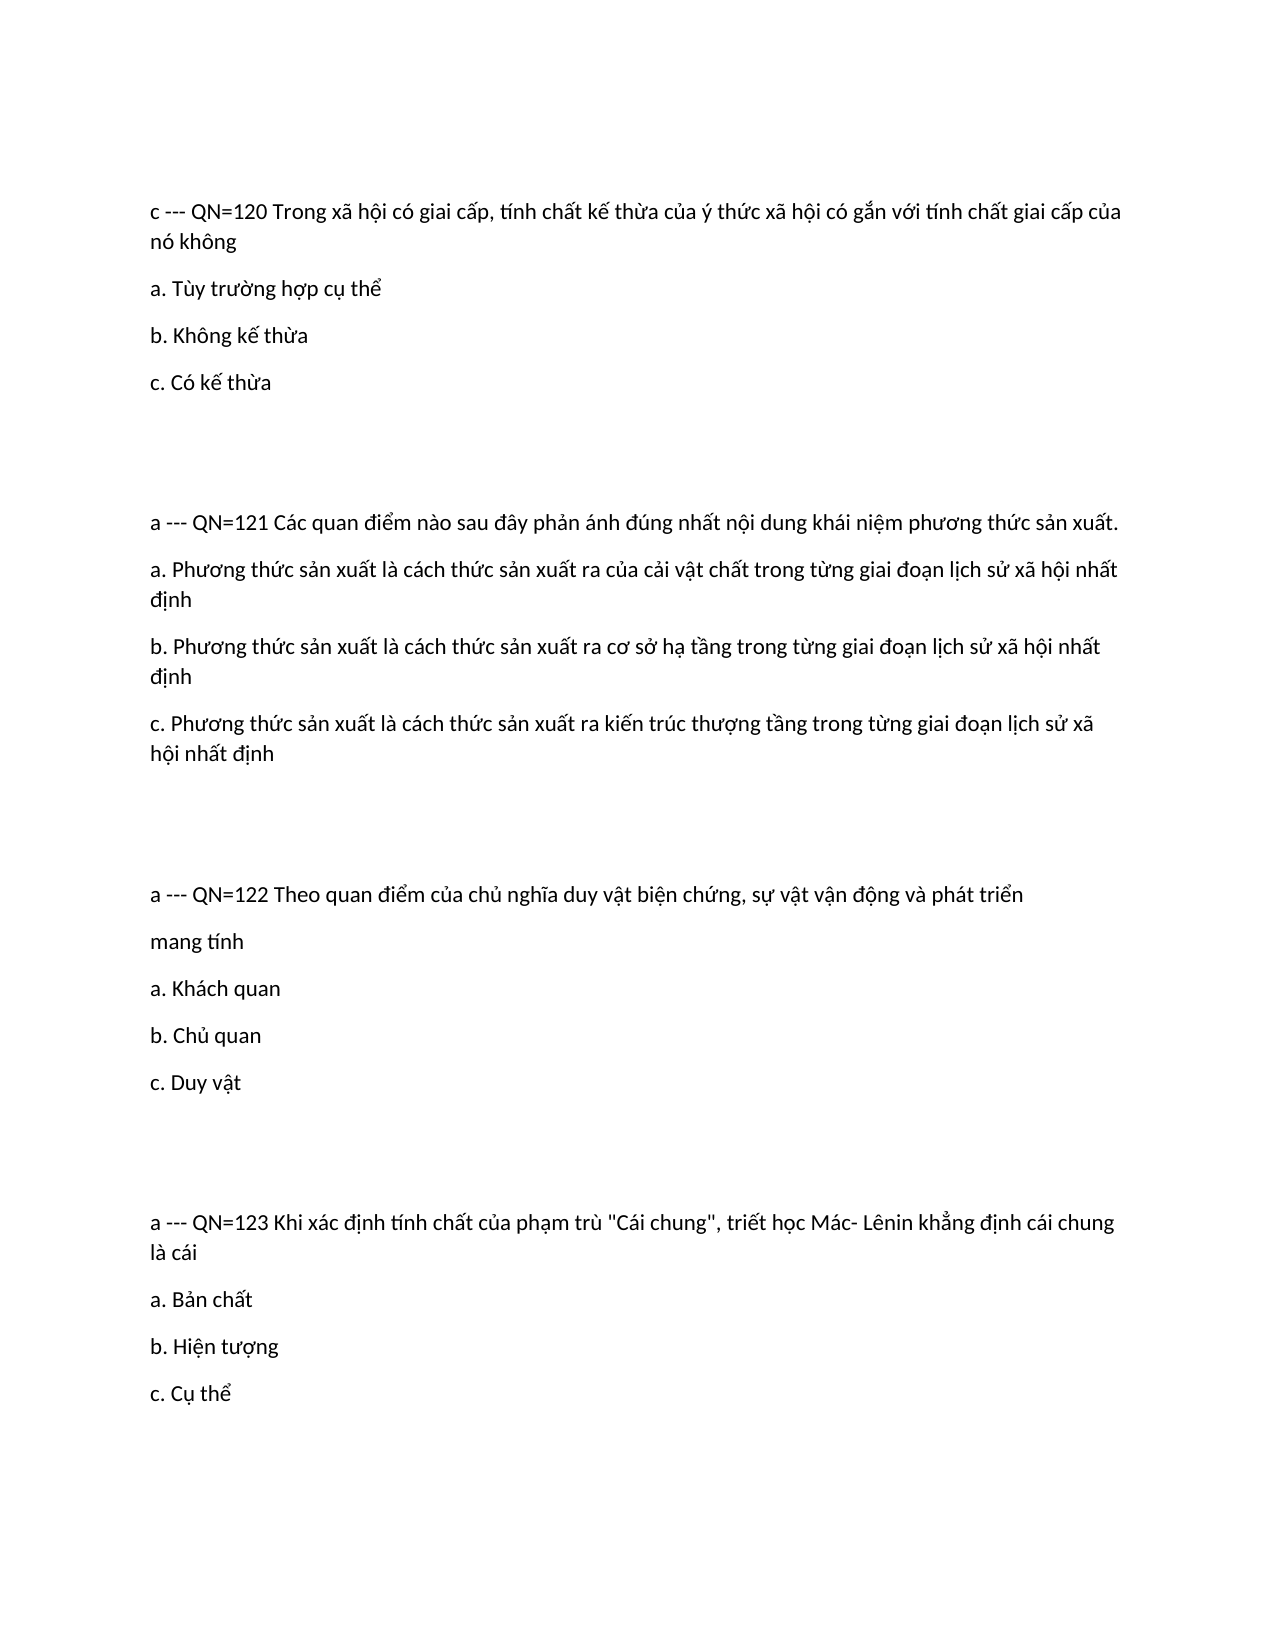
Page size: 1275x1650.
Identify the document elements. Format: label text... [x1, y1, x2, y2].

text c. Duy vật [150, 1068, 1125, 1096]
text a --- QN=123 Khi xác định tính chất của phạm trù "Cái chung", triết học Mác- Lênin khẳng định cái chung là cái [150, 1208, 1125, 1267]
text c. Có kế thừa [150, 368, 1125, 396]
text a. Tùy trường hợp cụ thể [150, 274, 1125, 302]
text b. Chủ quan [150, 1021, 1125, 1049]
text c. Cụ thể [150, 1379, 1125, 1407]
text c. Phương thức sản xuất là cách thức sản xuất ra kiến trúc thượng tầng trong từng giai đoạn lịch sử xã hội nhất định [150, 709, 1125, 768]
text b. Hiện tượng [150, 1332, 1125, 1360]
text a. Phương thức sản xuất là cách thức sản xuất ra của cải vật chất trong từng giai đoạn lịch sử xã hội nhất định [150, 555, 1125, 613]
text b. Phương thức sản xuất là cách thức sản xuất ra cơ sở hạ tầng trong từng giai đoạn lịch sử xã hội nhất định [150, 632, 1125, 691]
text mang tính [150, 927, 1125, 955]
text a --- QN=121 Các quan điểm nào sau đây phản ánh đúng nhất nội dung khái niệm phương thức sản xuất. [150, 508, 1125, 536]
text a. Bản chất [150, 1285, 1125, 1313]
text b. Không kế thừa [150, 321, 1125, 349]
text a. Khách quan [150, 974, 1125, 1002]
text a --- QN=122 Theo quan điểm của chủ nghĩa duy vật biện chứng, sự vật vận động và phát triển [150, 880, 1125, 908]
text c --- QN=120 Trong xã hội có giai cấp, tính chất kế thừa của ý thức xã hội có gắn với tính chất giai cấp của nó không [150, 197, 1125, 255]
